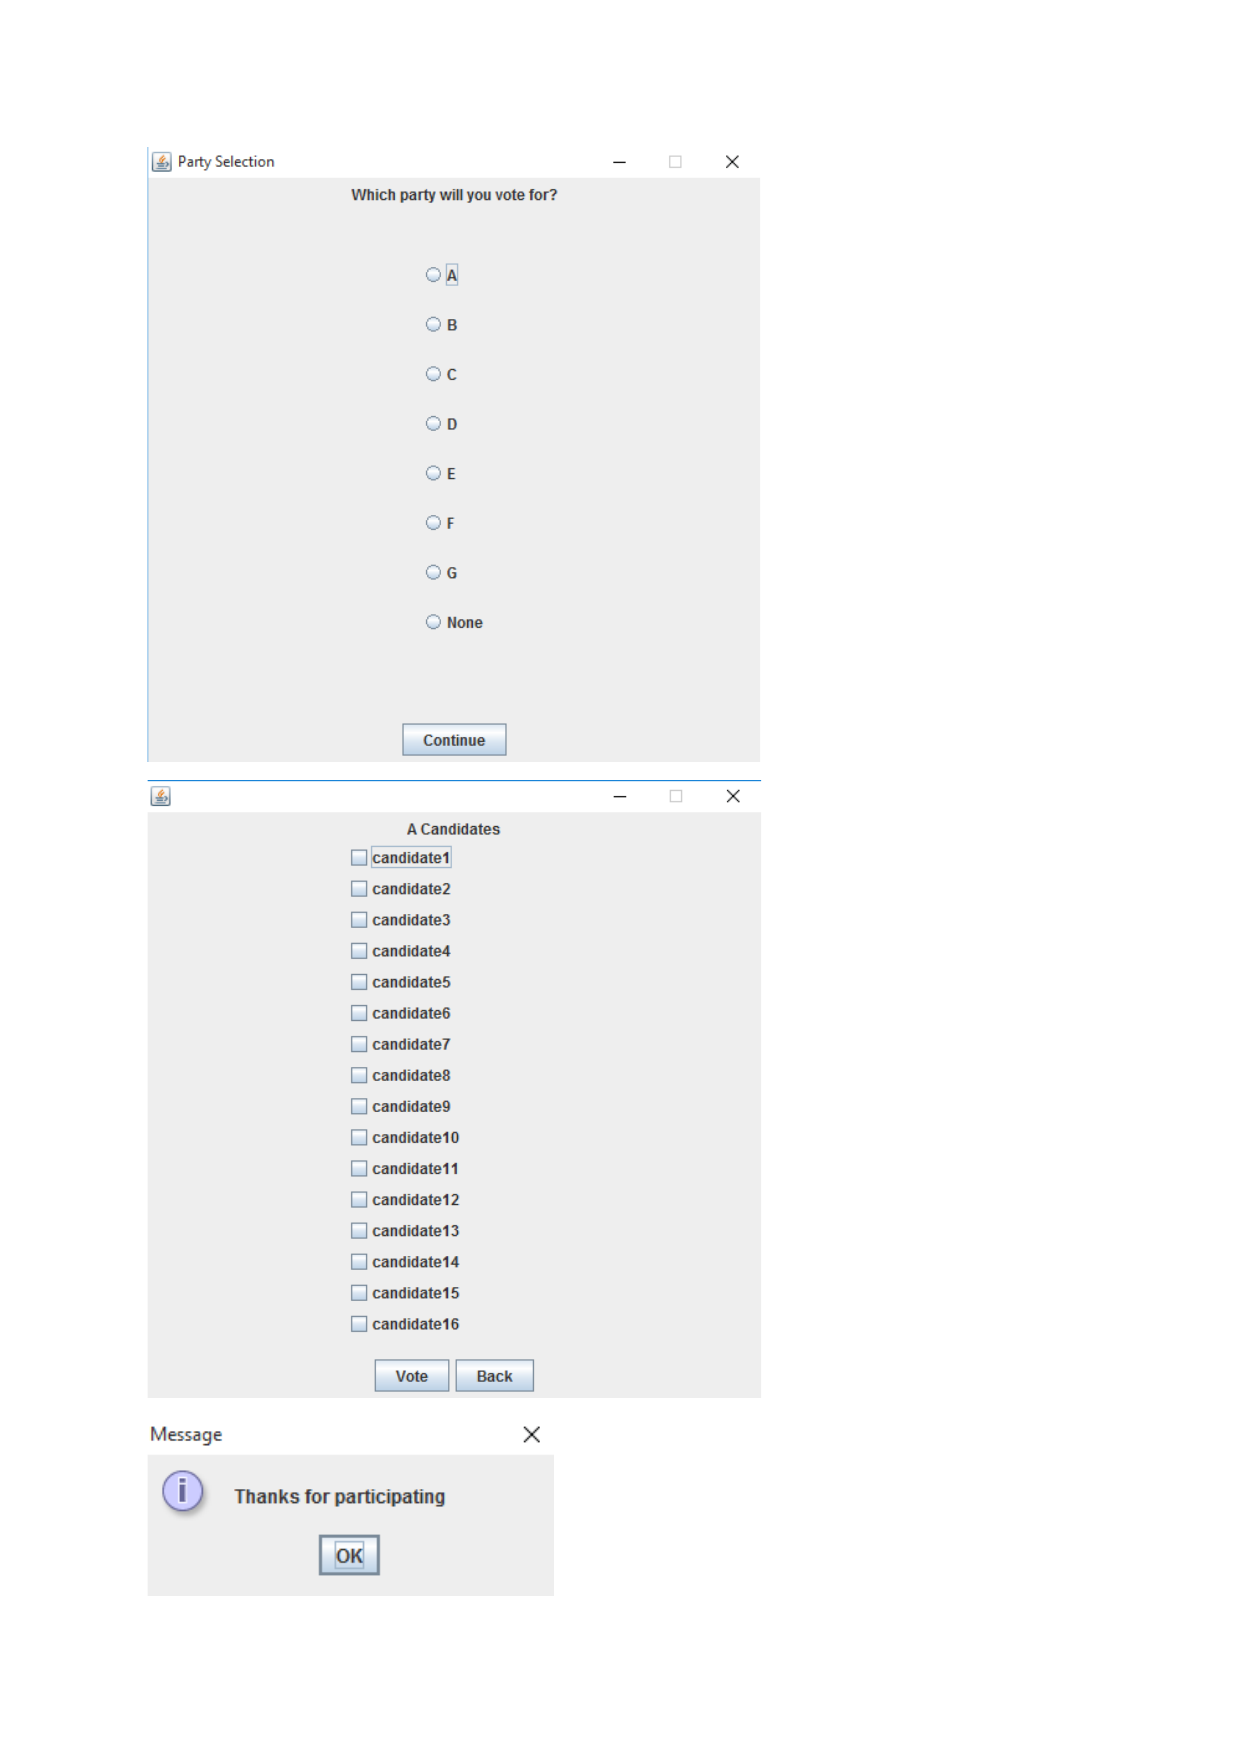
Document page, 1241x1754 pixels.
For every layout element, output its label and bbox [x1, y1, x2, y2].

picture [147, 780, 762, 1398]
picture [147, 1416, 554, 1596]
picture [147, 147, 761, 762]
